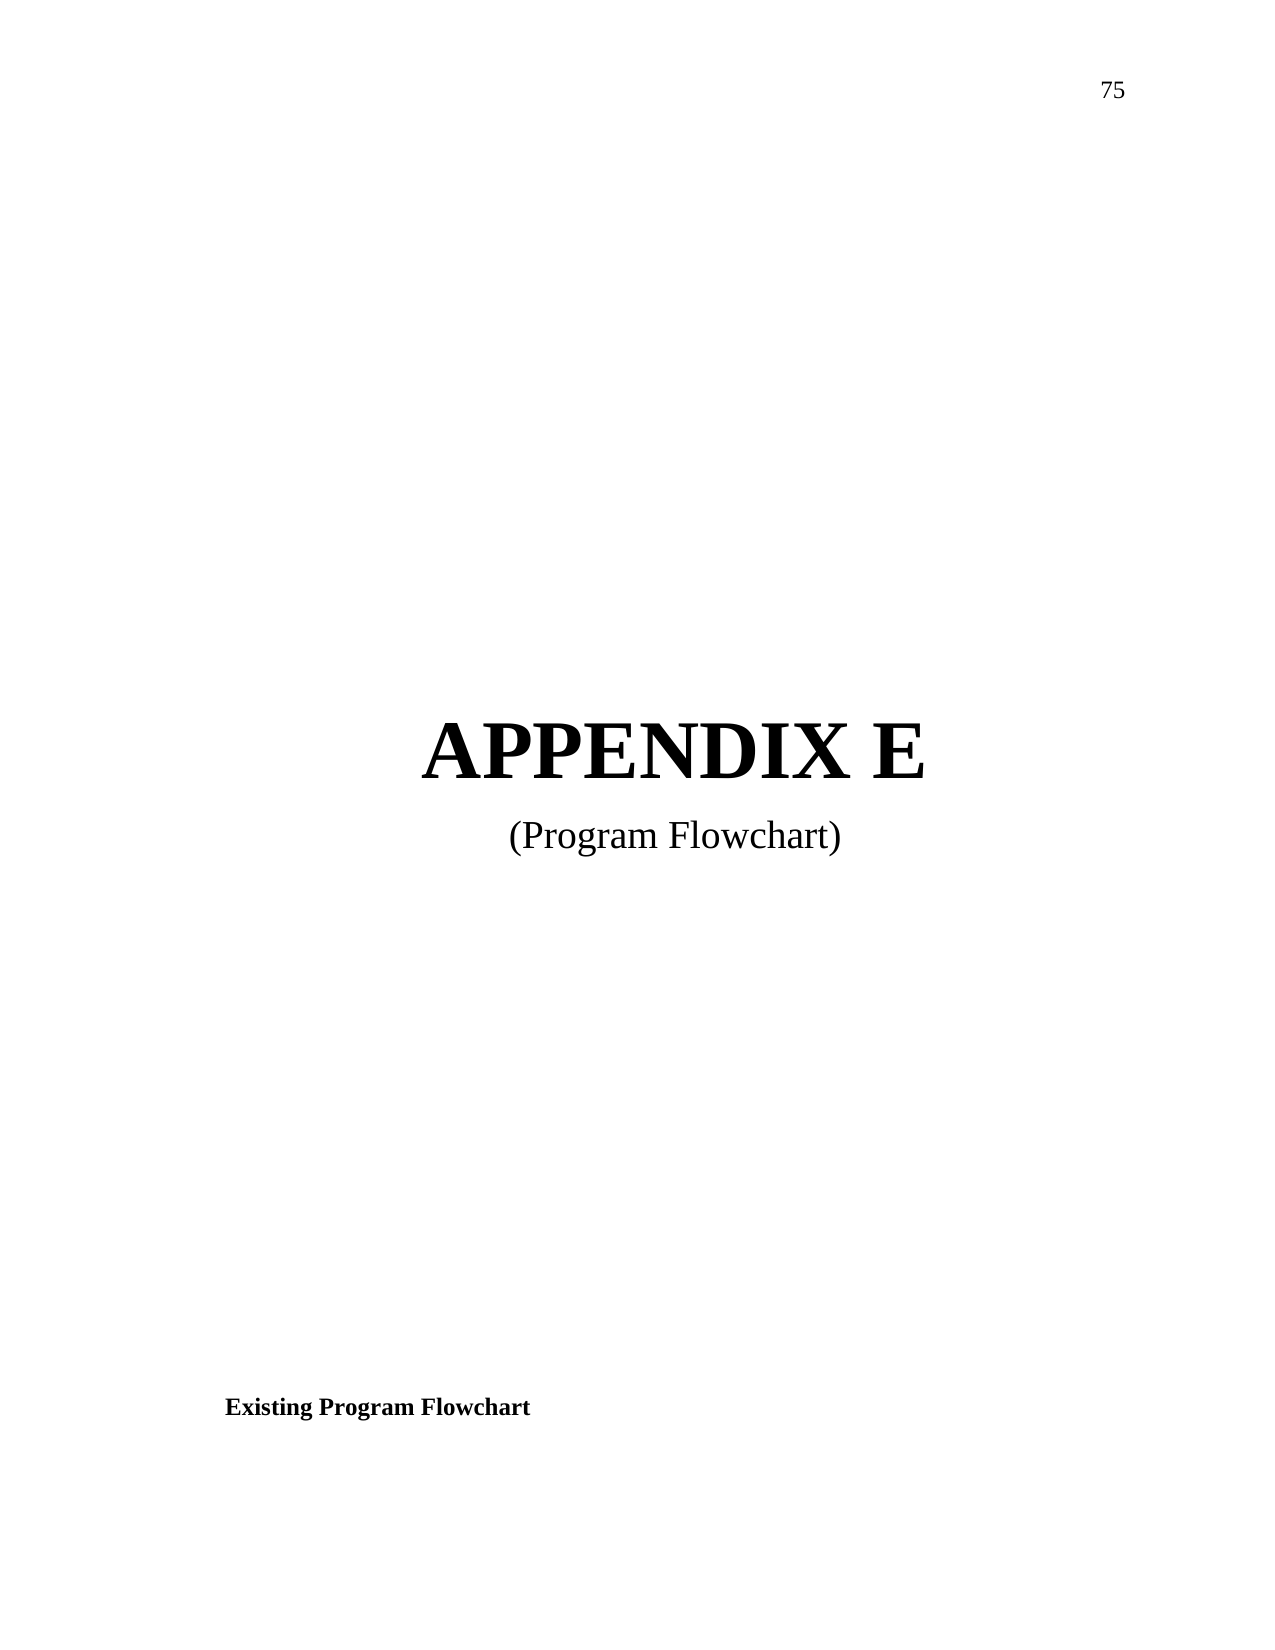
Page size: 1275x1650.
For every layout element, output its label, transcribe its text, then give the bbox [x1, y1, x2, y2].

text Existing Program Flowchart [225, 1392, 1125, 1421]
text (Program Flowchart) [225, 811, 1125, 857]
text APPENDIX E [225, 701, 1125, 797]
